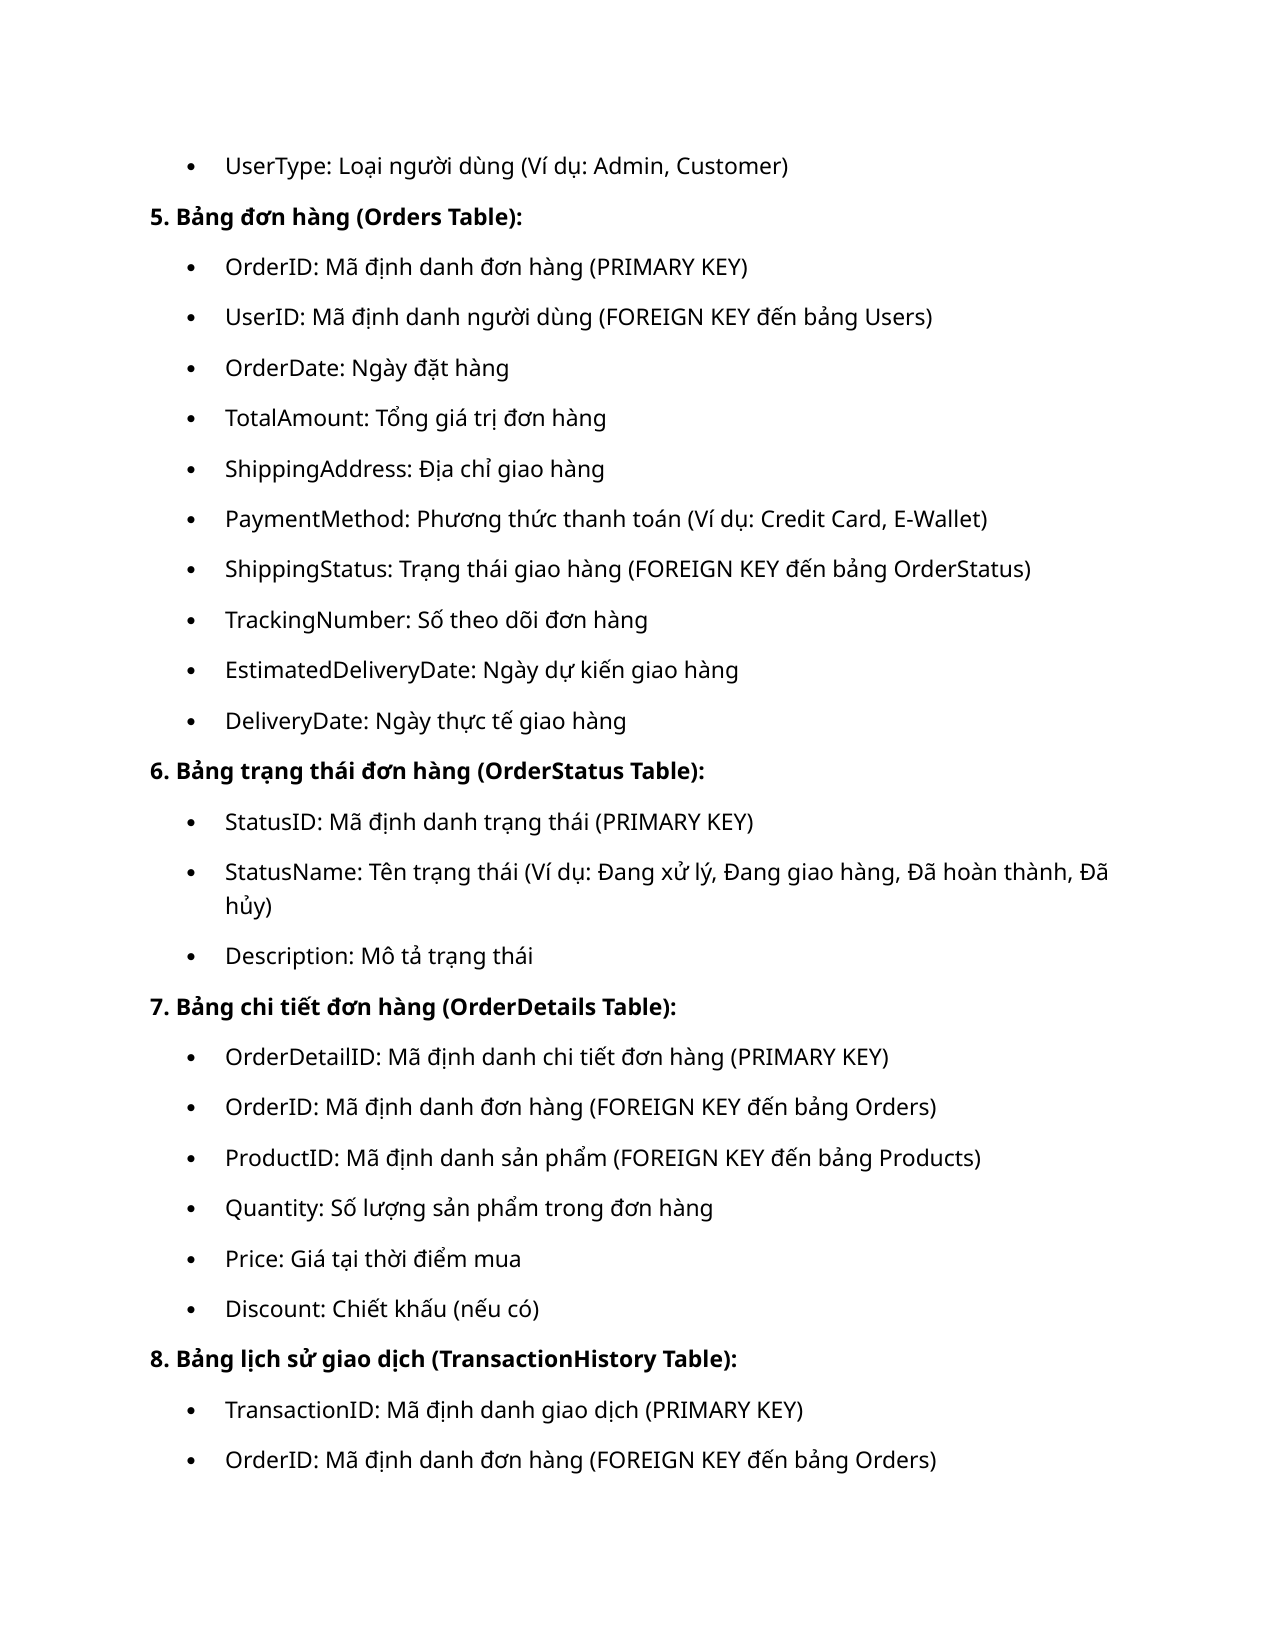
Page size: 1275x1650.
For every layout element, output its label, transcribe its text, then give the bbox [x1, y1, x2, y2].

list OrderID: Mã định danh đơn hàng (FOREIGN KEY đến bảng Orders) [187, 1444, 1125, 1475]
list Quantity: Số lượng sản phẩm trong đơn hàng [187, 1192, 1125, 1223]
list TrackingNumber: Số theo dõi đơn hàng [187, 604, 1125, 635]
list StatusName: Tên trạng thái (Ví dụ: Đang xử lý, Đang giao hàng, Đã hoàn thành, Đã hủy) [187, 856, 1125, 921]
list ShippingAddress: Địa chỉ giao hàng [187, 452, 1125, 484]
list DeliveryDate: Ngày thực tế giao hàng [187, 704, 1125, 736]
list OrderDetailID: Mã định danh chi tiết đơn hàng (PRIMARY KEY) [187, 1041, 1125, 1072]
list ShippingStatus: Trạng thái giao hàng (FOREIGN KEY đến bảng OrderStatus) [187, 553, 1125, 584]
list ProductID: Mã định danh sản phẩm (FOREIGN KEY đến bảng Products) [187, 1142, 1125, 1173]
text 5. Bảng đơn hàng (Orders Table): [150, 200, 1125, 232]
list TotalAmount: Tổng giá trị đơn hàng [187, 402, 1125, 433]
list Description: Mô tả trạng thái [187, 940, 1125, 971]
text 8. Bảng lịch sử giao dịch (TransactionHistory Table): [150, 1343, 1125, 1374]
list PaymentMethod: Phương thức thanh toán (Ví dụ: Credit Card, E-Wallet) [187, 503, 1125, 534]
list OrderDate: Ngày đặt hàng [187, 352, 1125, 383]
list Price: Giá tại thời điểm mua [187, 1242, 1125, 1274]
list UserID: Mã định danh người dùng (FOREIGN KEY đến bảng Users) [187, 301, 1125, 332]
list UserType: Loại người dùng (Ví dụ: Admin, Customer) [187, 150, 1125, 181]
list OrderID: Mã định danh đơn hàng (FOREIGN KEY đến bảng Orders) [187, 1091, 1125, 1122]
text 6. Bảng trạng thái đơn hàng (OrderStatus Table): [150, 755, 1125, 786]
list OrderID: Mã định danh đơn hàng (PRIMARY KEY) [187, 251, 1125, 282]
list StatusID: Mã định danh trạng thái (PRIMARY KEY) [187, 805, 1125, 837]
list TransactionID: Mã định danh giao dịch (PRIMARY KEY) [187, 1394, 1125, 1425]
list EstimatedDeliveryDate: Ngày dự kiến giao hàng [187, 654, 1125, 685]
list Discount: Chiết khấu (nếu có) [187, 1293, 1125, 1324]
text 7. Bảng chi tiết đơn hàng (OrderDetails Table): [150, 990, 1125, 1022]
